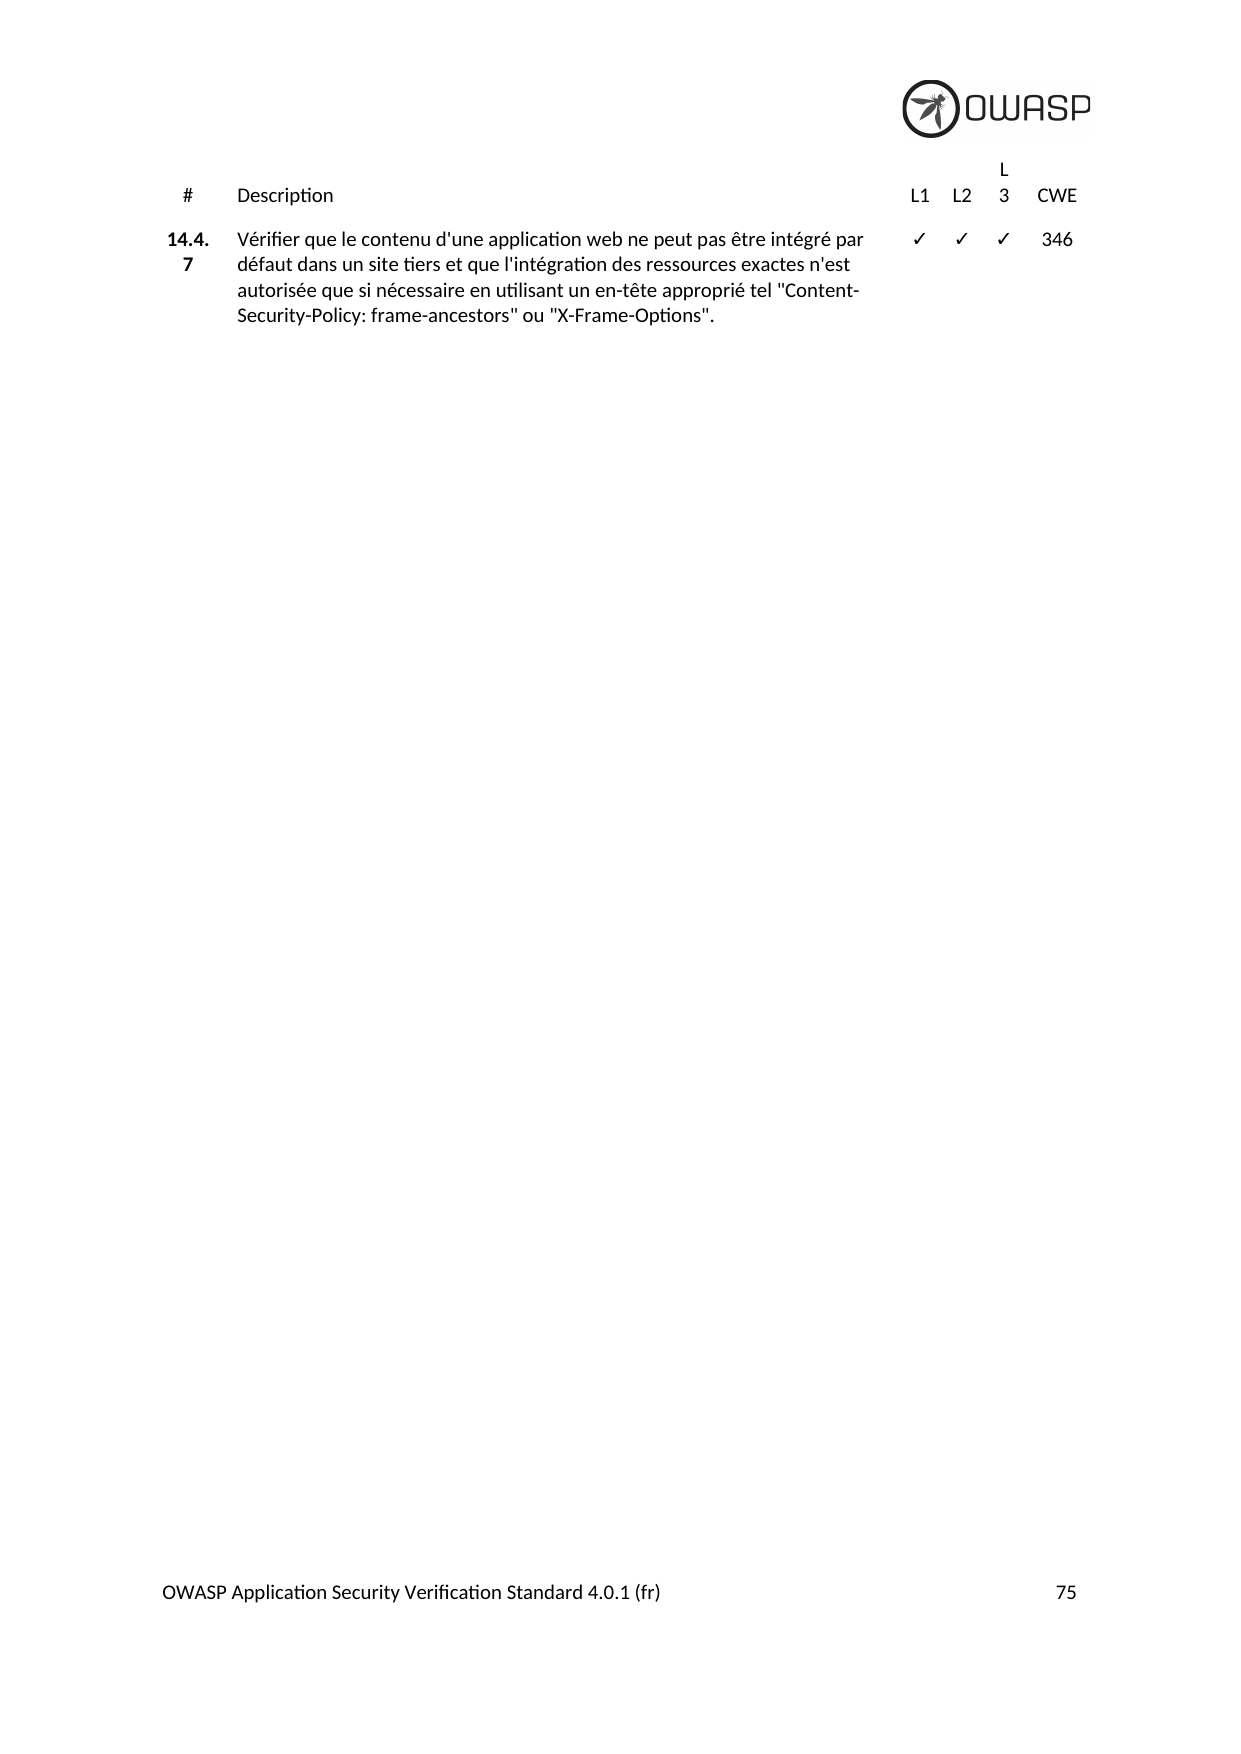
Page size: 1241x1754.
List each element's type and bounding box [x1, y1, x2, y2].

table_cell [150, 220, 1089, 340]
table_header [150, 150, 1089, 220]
picture [902, 80, 1091, 138]
